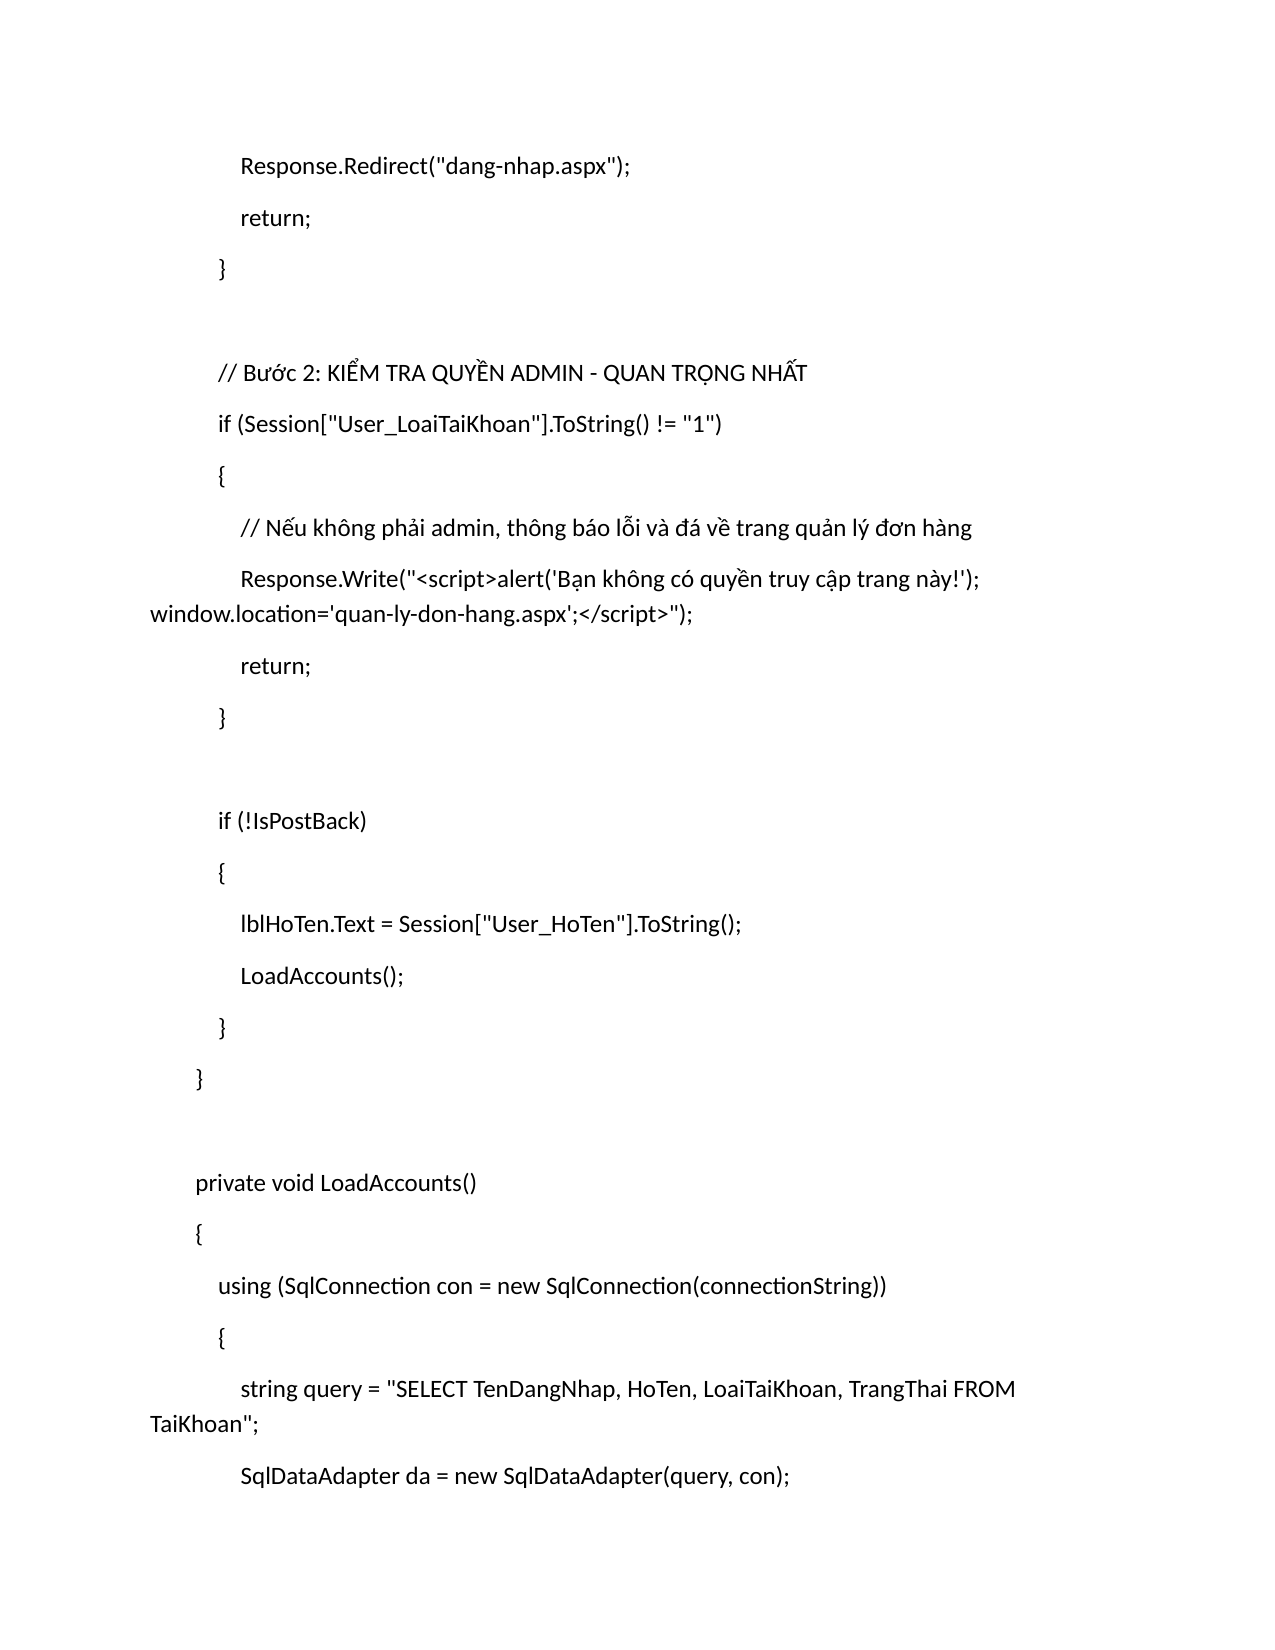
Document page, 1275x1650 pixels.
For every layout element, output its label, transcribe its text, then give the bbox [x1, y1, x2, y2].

text private void LoadAccounts() [150, 1167, 1125, 1197]
text // Bước 2: KIỂM TRA QUYỀN ADMIN - QUAN TRỌNG NHẤT [150, 357, 1125, 387]
text { [150, 1218, 1125, 1249]
text if (Session["User_LoaiTaiKhoan"].ToString() != "1") [150, 408, 1125, 439]
text LoadAccounts(); [150, 960, 1125, 991]
text return; [150, 650, 1125, 681]
text using (SqlConnection con = new SqlConnection(connectionString)) [150, 1270, 1125, 1301]
text SqlDataAdapter da = new SqlDataAdapter(query, con); [150, 1460, 1125, 1491]
text return; [150, 202, 1125, 232]
text string query = "SELECT TenDangNhap, HoTen, LoaiTaiKhoan, TrangThai FROM TaiKhoan"; [150, 1373, 1125, 1439]
text // Nếu không phải admin, thông báo lỗi và đá về trang quản lý đơn hàng [150, 512, 1125, 542]
text { [150, 460, 1125, 491]
text Response.Write("<script>alert('Bạn không có quyền truy cập trang này!'); window.location='quan-ly-don-hang.aspx';</script>"); [150, 563, 1125, 629]
text } [150, 702, 1125, 732]
text } [150, 1012, 1125, 1042]
text } [150, 1063, 1125, 1094]
text if (!IsPostBack) [150, 805, 1125, 836]
text { [150, 857, 1125, 887]
text } [150, 253, 1125, 284]
text { [150, 1322, 1125, 1352]
text lblHoTen.Text = Session["User_HoTen"].ToString(); [150, 908, 1125, 939]
text Response.Redirect("dang-nhap.aspx"); [150, 150, 1125, 181]
